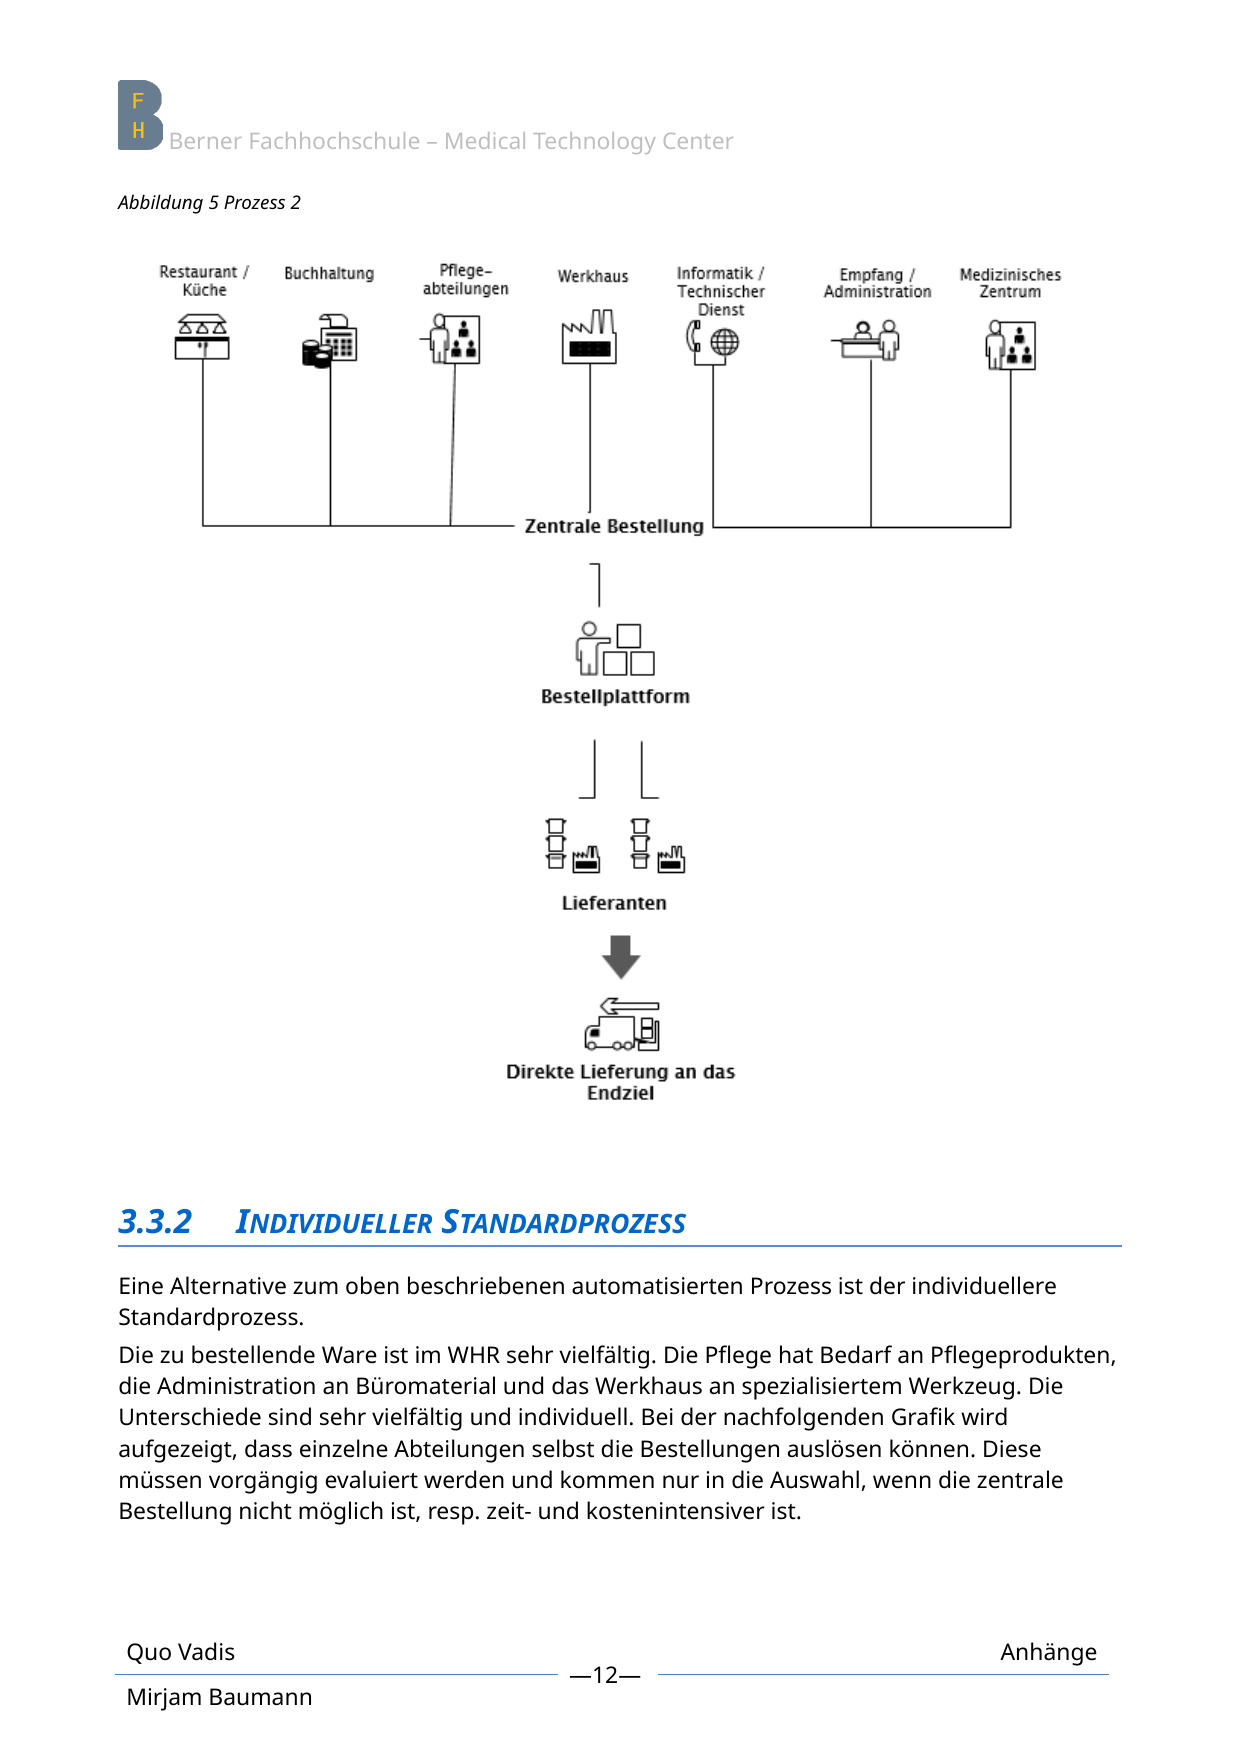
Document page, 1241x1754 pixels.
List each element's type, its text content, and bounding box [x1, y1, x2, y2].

picture [118, 80, 163, 150]
text Die zu bestellende Ware ist im WHR sehr vielfältig. Die Pflege hat Bedarf an Pflegeprodukten, die Administration an Büromaterial und das Werkhaus an spezialisiertem Werkzeug. Die Unterschiede sind sehr vielfältig und individuell. Bei der nachfolgenden Grafik wird aufgezeigt, dass einzelne Abteilungen selbst die Bestellungen auslösen können. Diese müssen vorgängig evaluiert werden und kommen nur in die Auswahl, wenn die zentrale Bestellung nicht möglich ist, resp. zeit- und kostenintensiver ist. [118, 1339, 1122, 1526]
text Eine Alternative zum oben beschriebenen automatisierten Prozess ist der individuellere Standardprozess. [118, 1270, 1122, 1333]
picture [128, 221, 1112, 1144]
subtitle Individueller Standardprozess [118, 1198, 1122, 1245]
